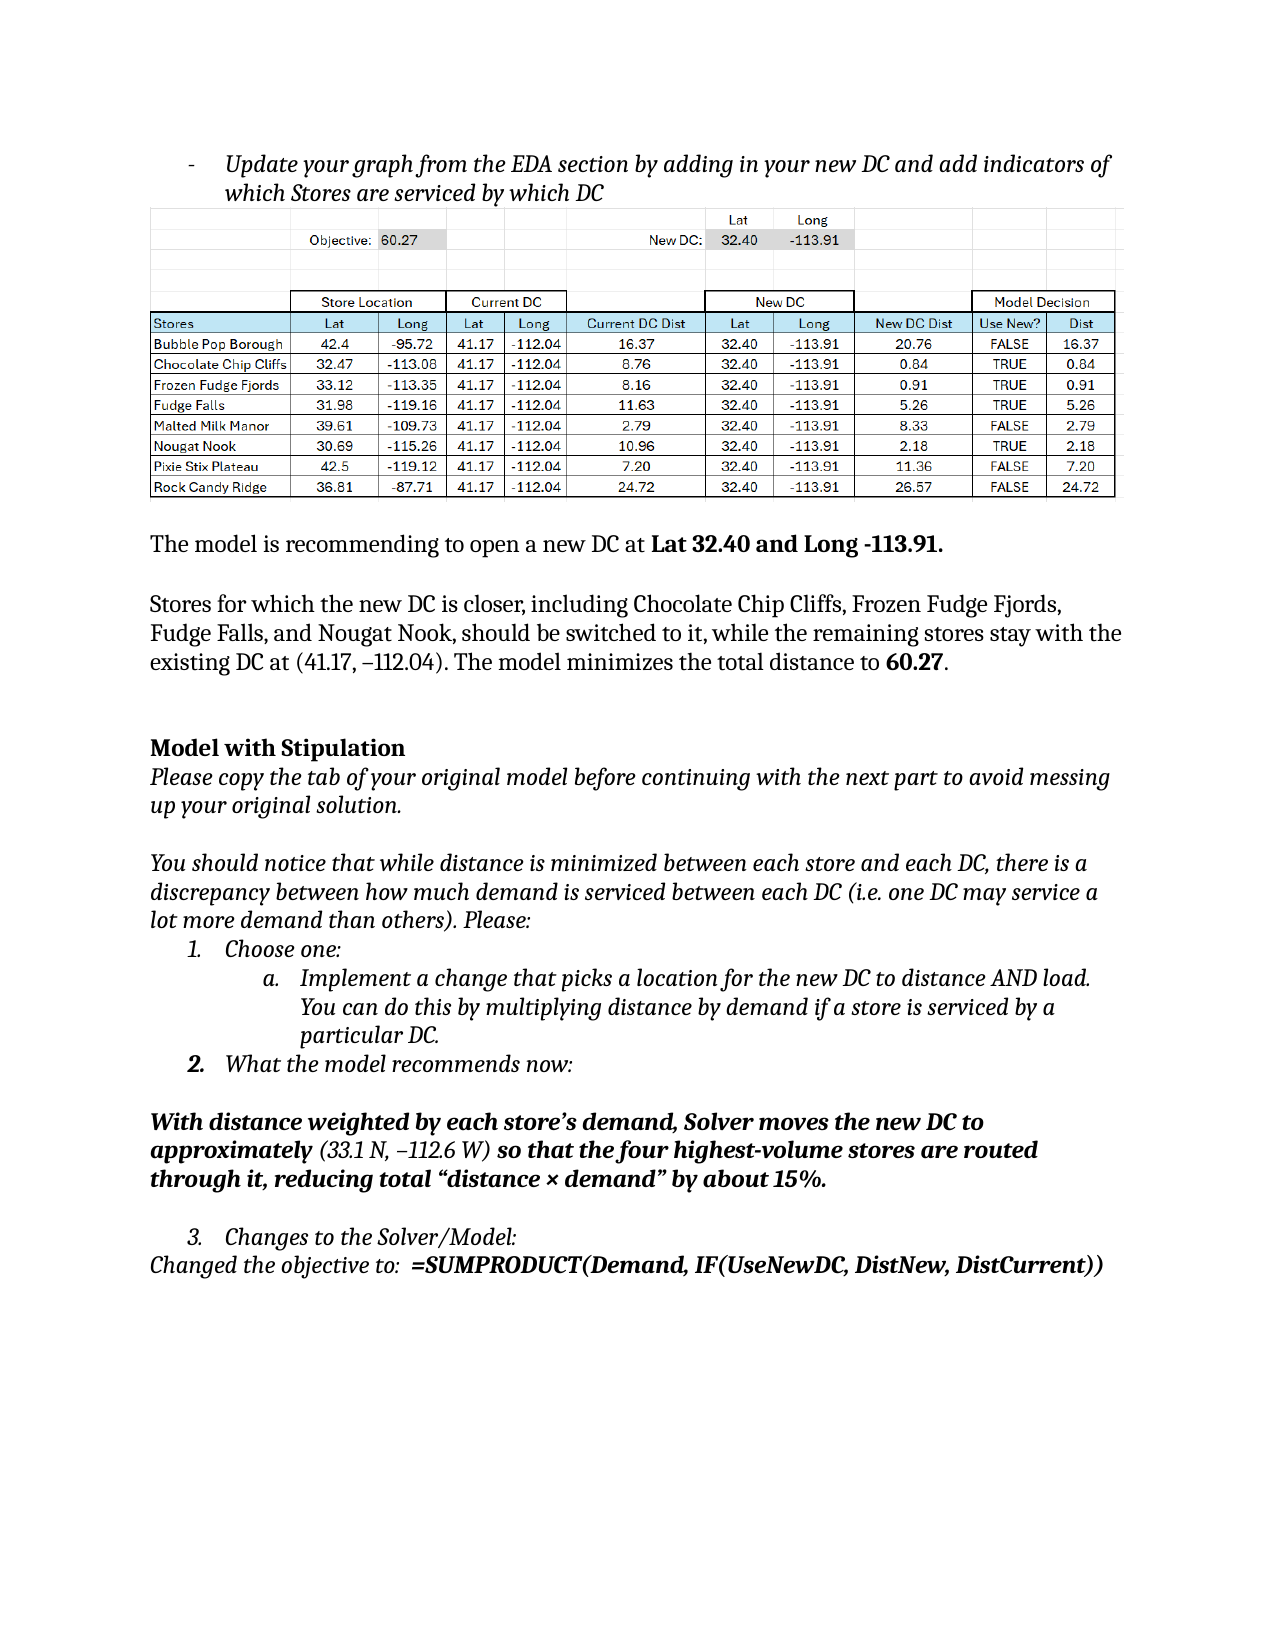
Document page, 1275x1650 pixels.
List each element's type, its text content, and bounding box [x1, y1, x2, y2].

list Choose one: [187, 935, 1125, 964]
text You should notice that while distance is minimized between each store and each DC, there is a discrepancy between how much demand is serviced between each DC (i.e. one DC may service a lot more demand than others). Please: [150, 849, 1125, 935]
text With distance weighted by each store’s demand, Solver moves the new DC to approximately (33.1 N, –112.6 W) so that the four highest-volume stores are routed through it, reducing total “distance × demand” by about 15%. [150, 1107, 1125, 1194]
text Stores for which the new DC is closer, including Chocolate Chip Cliffs, Frozen Fudge Fjords, Fudge Falls, and Nougat Nook, should be switched to it, while the remaining stores stay with the existing DC at (41.17, –112.04). The model minimizes the total distance to 60.27. [150, 590, 1125, 676]
list Implement a change that picks a location for the new DC to distance AND load. You can do this by multiplying distance by demand if a store is serviced by a particular DC. [262, 964, 1125, 1050]
text Please copy the tab of your original model before continuing with the next part to avoid messing up your original solution. [150, 762, 1125, 820]
text Model with Stipulation [150, 734, 1125, 762]
list Changes to the Solver/Model: [187, 1222, 1125, 1251]
text The model is recommending to open a new DC at Lat 32.40 and Long -113.91. [150, 530, 1125, 559]
text Changed the objective to: =SUMPRODUCT(Demand, IF(UseNewDC, DistNew, DistCurrent)) [150, 1251, 1125, 1280]
list What the model recommends now: [187, 1050, 1125, 1079]
list Update your graph from the EDA section by adding in your new DC and add indicators of which Stores are serviced by which DC [187, 150, 1125, 207]
picture [150, 207, 1124, 502]
